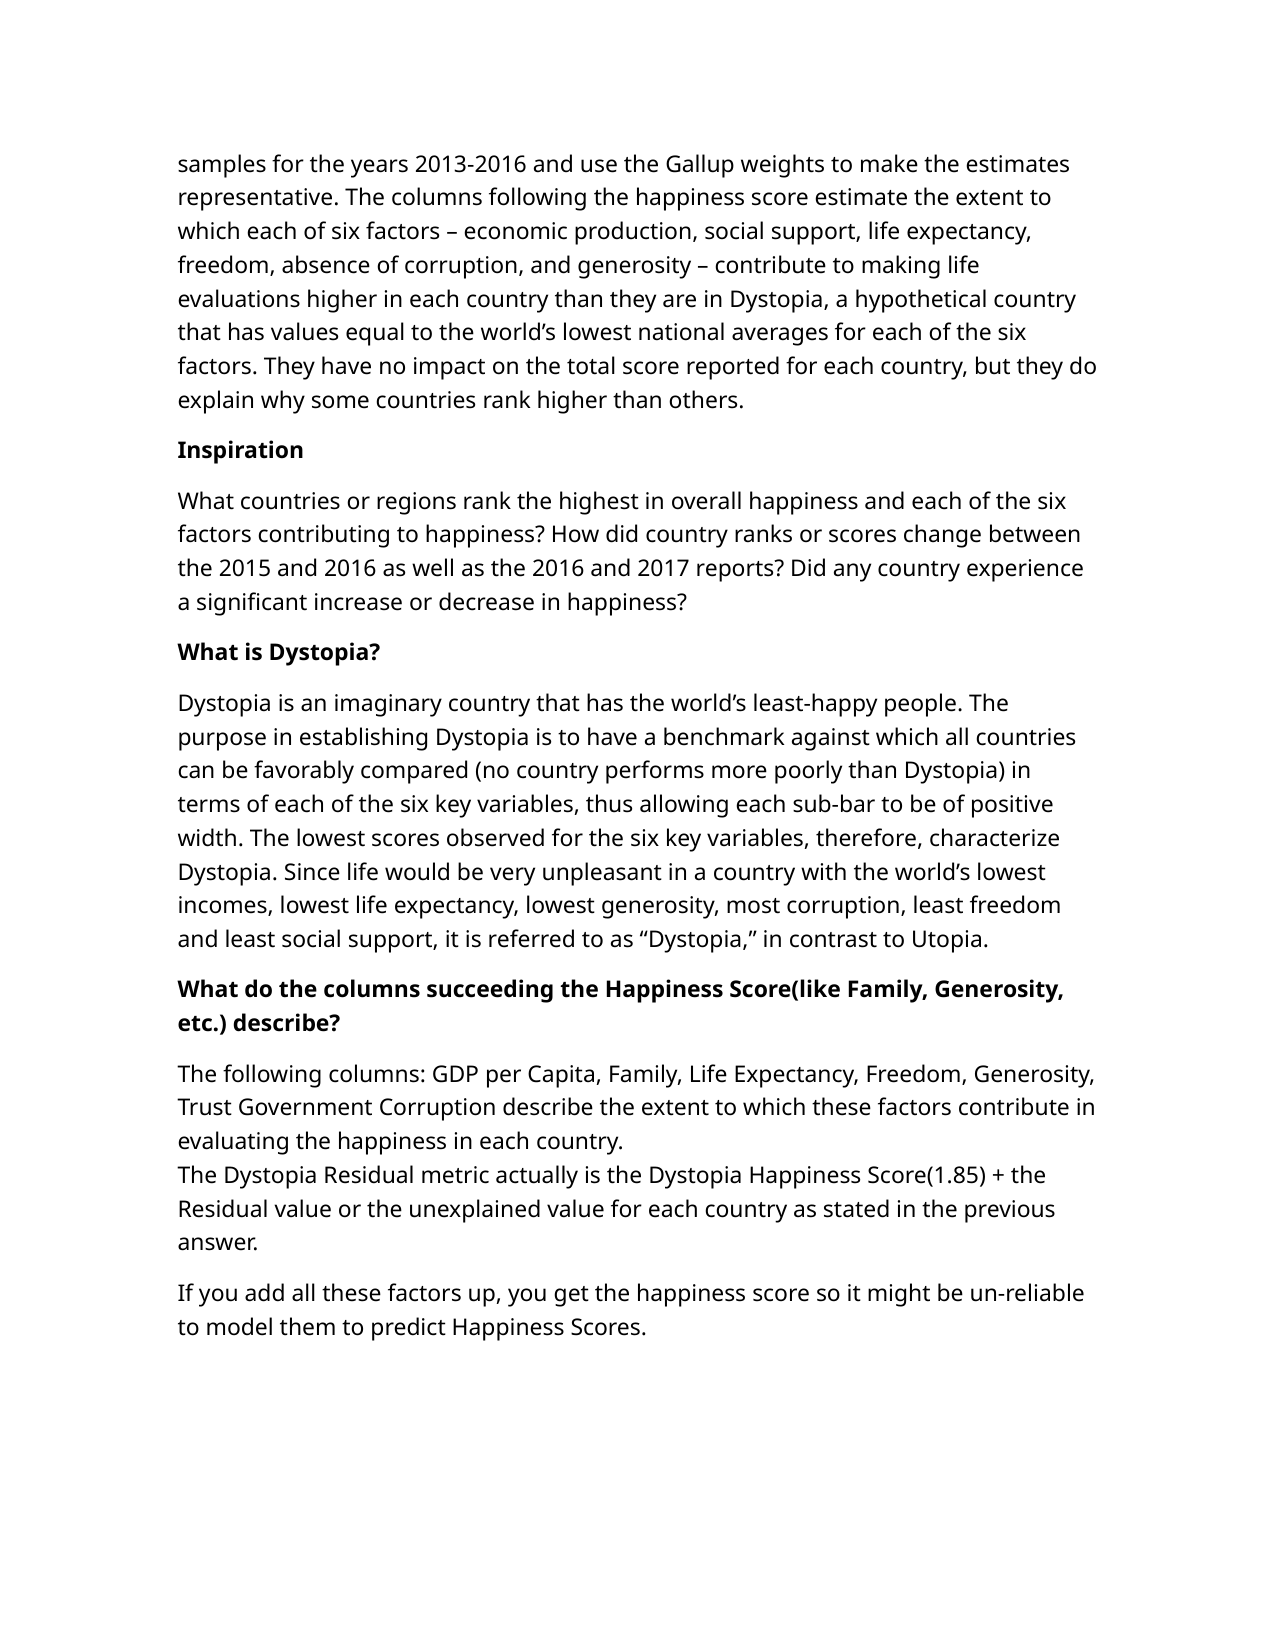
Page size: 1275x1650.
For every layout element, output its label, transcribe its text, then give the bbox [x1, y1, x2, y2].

text The following columns: GDP per Capita, Family, Life Expectancy, Freedom, Generosity, Trust Government Corruption describe the extent to which these factors contribute in evaluating the happiness in each country. The Dystopia Residual metric actually is the Dystopia Happiness Score(1.85) + the Residual value or the unexplained value for each country as stated in the previous answer. [177, 1058, 1098, 1258]
text Dystopia is an imaginary country that has the world’s least-happy people. The purpose in establishing Dystopia is to have a benchmark against which all countries can be favorably compared (no country performs more poorly than Dystopia) in terms of each of the six key variables, thus allowing each sub-bar to be of positive width. The lowest scores observed for the six key variables, therefore, characterize Dystopia. Since life would be very unpleasant in a country with the world’s lowest incomes, lowest life expectancy, lowest generosity, most corruption, least freedom and least social support, it is referred to as “Dystopia,” in contrast to Utopia. [177, 687, 1098, 954]
text Inspiration [177, 434, 1098, 466]
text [177, 148, 1098, 415]
text What do the columns succeeding the Happiness Score(like Family, Generosity, etc.) describe? [177, 973, 1098, 1038]
text What is Dystopia? [177, 636, 1098, 668]
text If you add all these factors up, you get the happiness score so it might be un-reliable to model them to predict Happiness Scores. [177, 1277, 1098, 1342]
text What countries or regions rank the highest in overall happiness and each of the six factors contributing to happiness? How did country ranks or scores change between the 2015 and 2016 as well as the 2016 and 2017 reports? Did any country experience a significant increase or decrease in happiness? [177, 485, 1098, 617]
